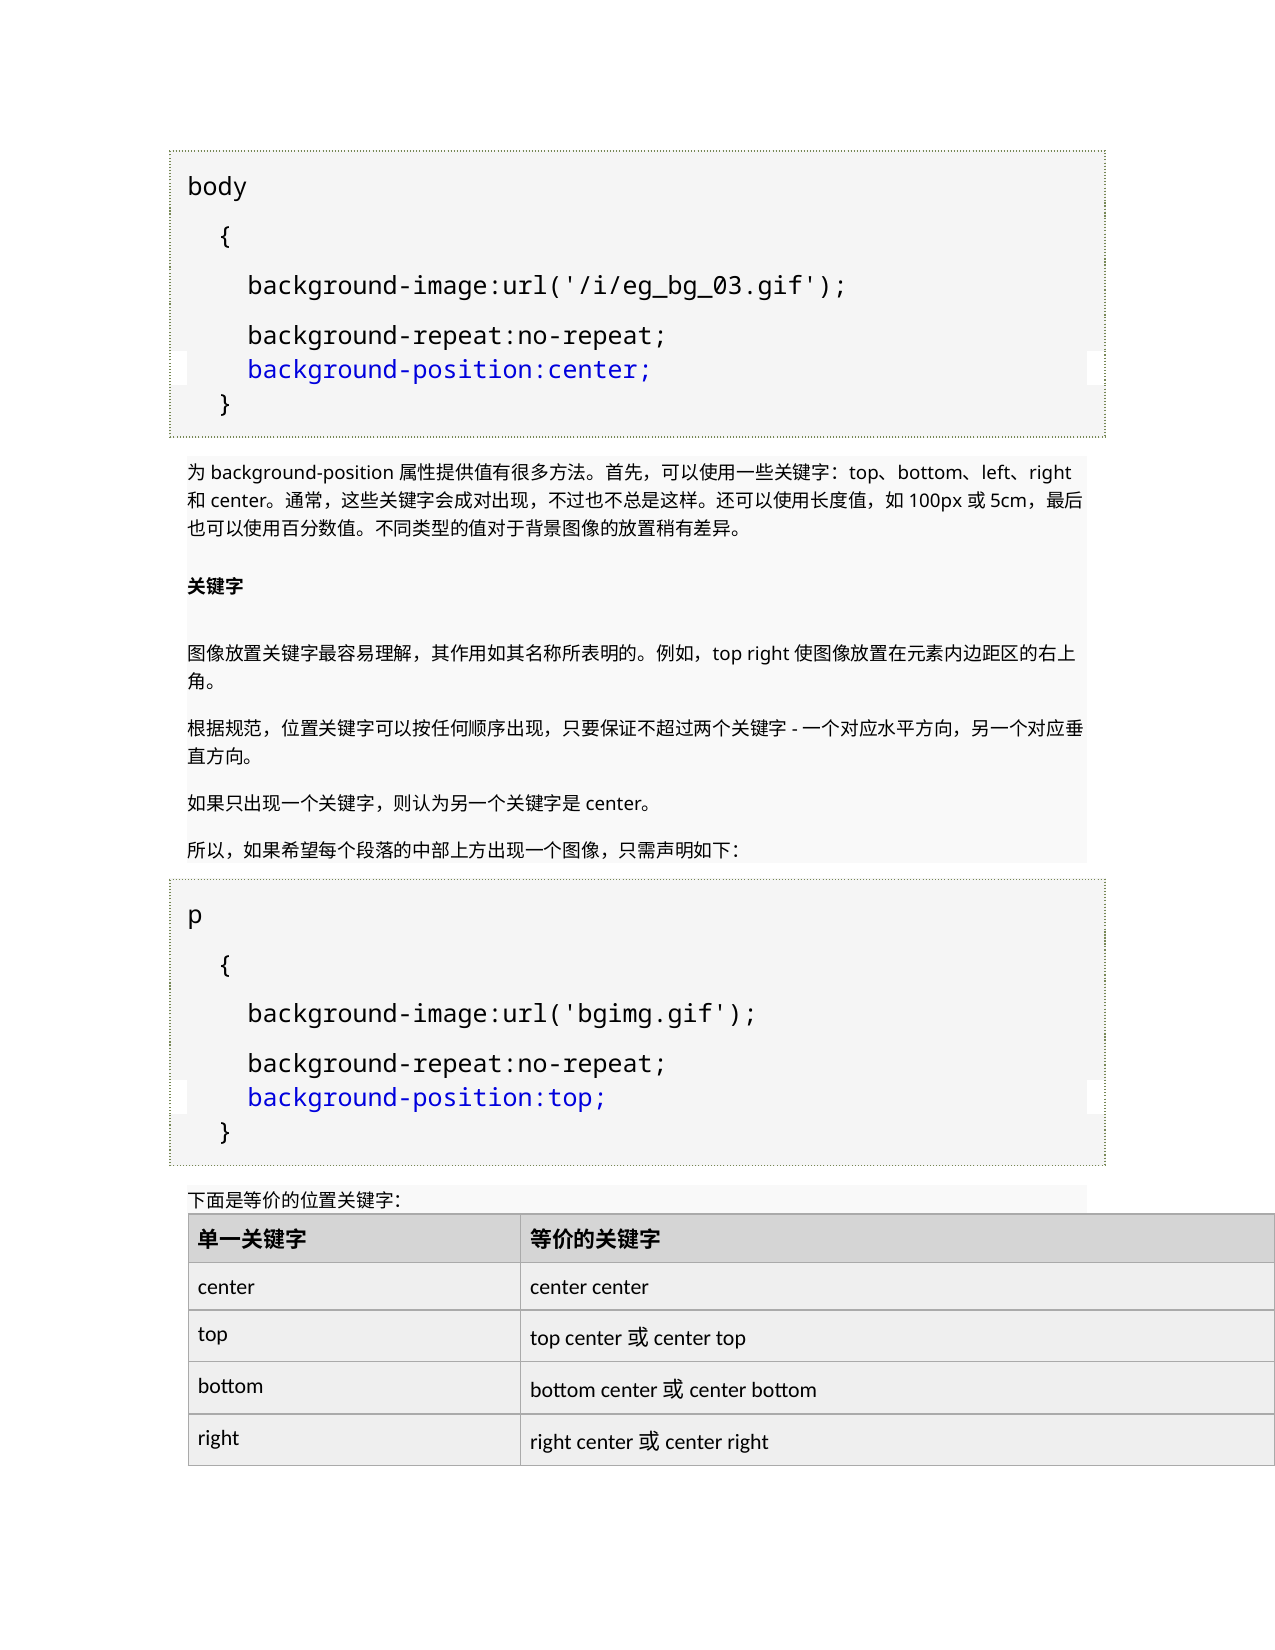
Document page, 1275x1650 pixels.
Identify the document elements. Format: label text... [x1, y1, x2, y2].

text } [169, 1096, 1106, 1166]
text 下面是等价的位置关键字： [187, 1185, 1087, 1213]
text background-position:center; [187, 351, 1087, 367]
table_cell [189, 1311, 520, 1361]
text 所以，如果希望每个段落的中部上方出现一个图像，只需声明如下： [187, 835, 1087, 863]
subtitle 关键字 [187, 572, 1087, 599]
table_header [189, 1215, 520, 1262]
text { [169, 928, 1106, 978]
text background-repeat:no-repeat; [169, 1027, 1106, 1080]
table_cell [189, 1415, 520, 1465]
text background-repeat:no-repeat; [169, 299, 1106, 351]
text background-position:top; [187, 1080, 1087, 1096]
text 如果只出现一个关键字，则认为另一个关键字是 center。 [187, 788, 1087, 816]
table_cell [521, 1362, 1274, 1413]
text 根据规范，位置关键字可以按任何顺序出现，只要保证不超过两个关键字 - 一个对应水平方向，另一个对应垂直方向。 [187, 713, 1087, 769]
text background-image:url('/i/eg_bg_03.gif'); [169, 249, 1106, 299]
text 为 background-position 属性提供值有很多方法。首先，可以使用一些关键字：top、bottom、left、right 和 center。通常，这些关键字会成对出现，不过也不总是这样。还可以使用长度值，如 100px 或 5cm，最后也可以使用百分数值。不同类型的值对于背景图像的放置稍有差异。 [187, 456, 1087, 541]
text 图像放置关键字最容易理解，其作用如其名称所表明的。例如，top right 使图像放置在元素内边距区的右上角。 [187, 638, 1087, 694]
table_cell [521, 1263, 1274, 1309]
text } [169, 367, 1106, 438]
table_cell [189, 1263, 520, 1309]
text p [169, 878, 1106, 928]
text { [169, 200, 1106, 249]
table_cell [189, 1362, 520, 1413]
text background-image:url('bgimg.gif'); [169, 978, 1106, 1027]
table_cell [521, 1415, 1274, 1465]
text body [169, 150, 1106, 200]
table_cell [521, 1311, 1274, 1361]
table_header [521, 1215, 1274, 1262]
